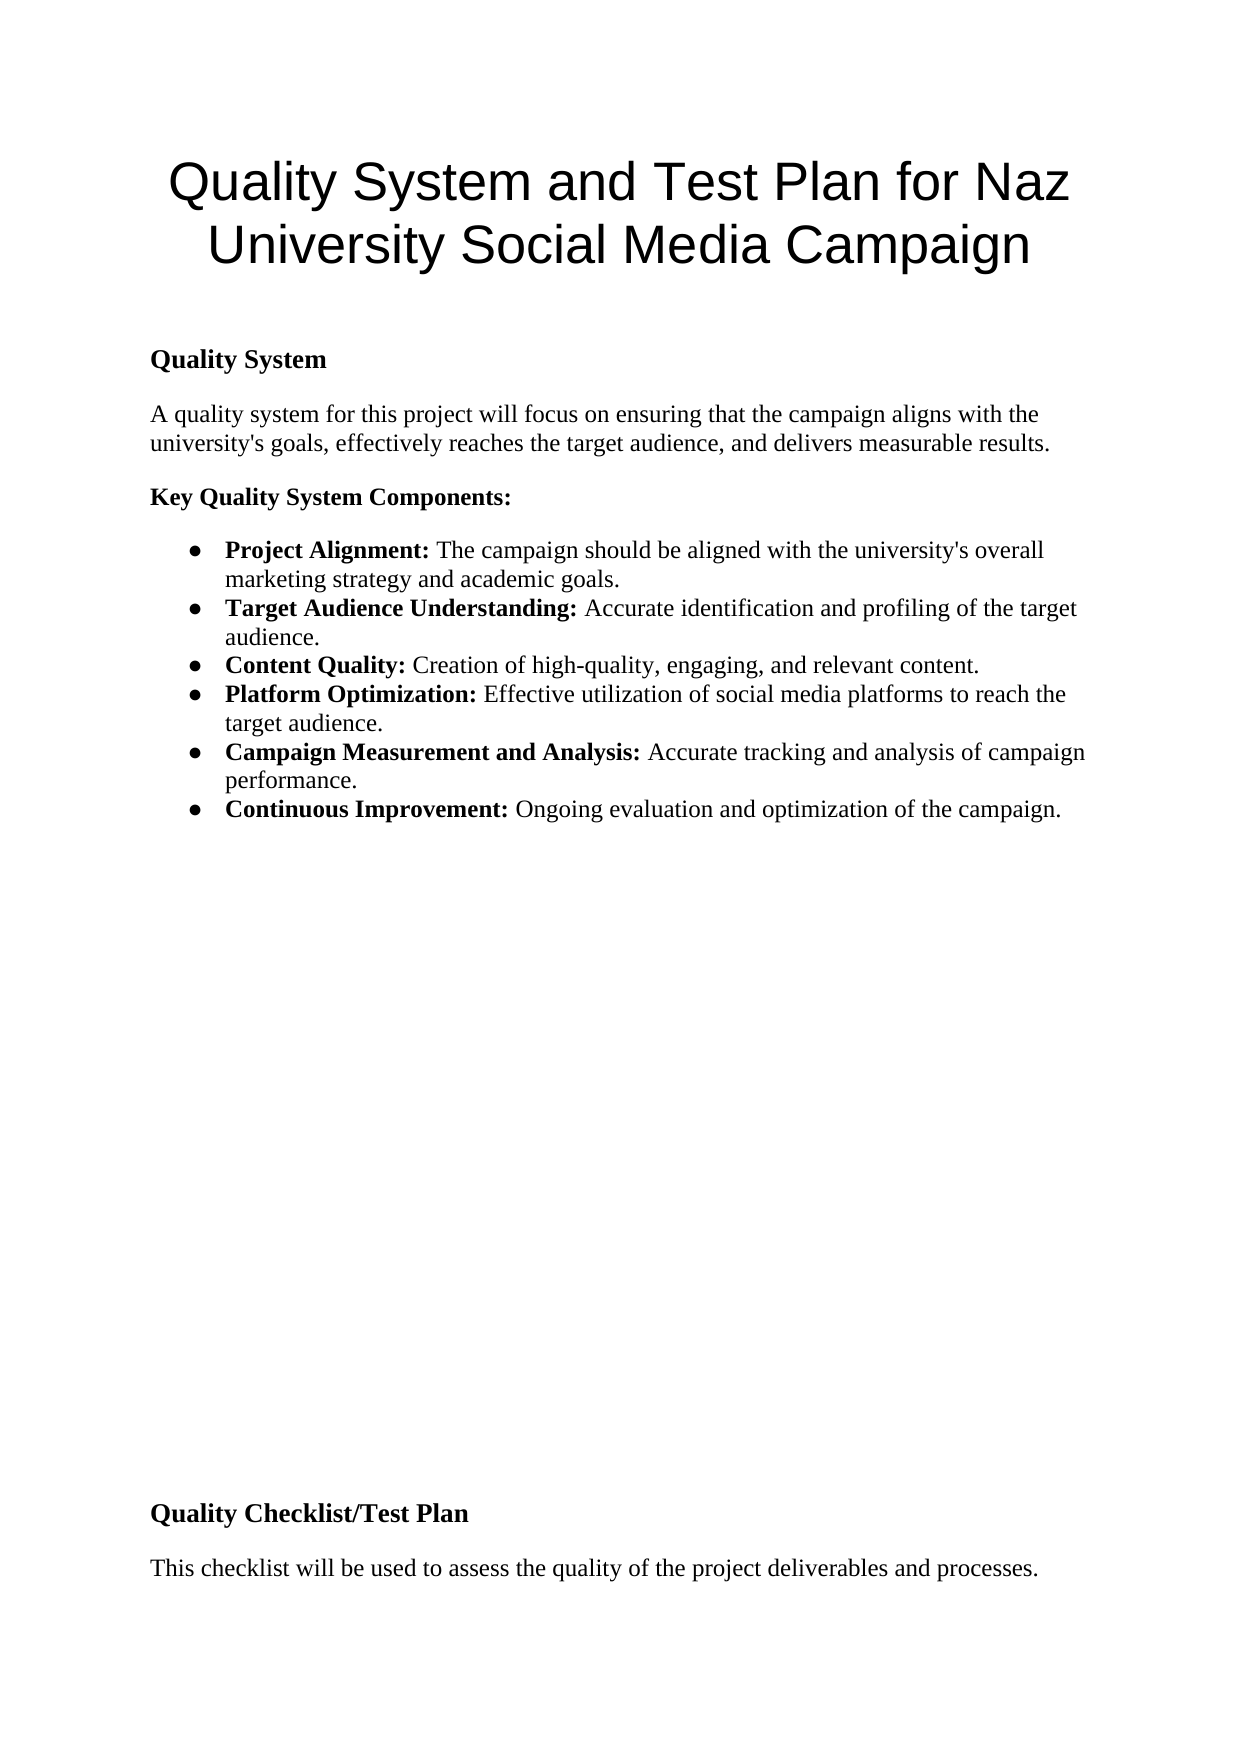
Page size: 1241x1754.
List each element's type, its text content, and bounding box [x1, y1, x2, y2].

list Continuous Improvement: Ongoing evaluation and optimization of the campaign. [187, 794, 1090, 823]
title Quality System and Test Plan for Naz University Social Media Campaign [150, 150, 1090, 274]
list Project Alignment: The campaign should be aligned with the university's overall marketing strategy and academic goals. [187, 535, 1090, 593]
list Target Audience Understanding: Accurate identification and profiling of the target audience. [187, 593, 1090, 650]
text Key Quality System Components: [150, 482, 1090, 510]
list Platform Optimization: Effective utilization of social media platforms to reach the target audience. [187, 679, 1090, 737]
subtitle Quality Checklist/Test Plan [150, 1497, 1090, 1528]
text This checklist will be used to assess the quality of the project deliverables and processes. [150, 1553, 1090, 1582]
list Content Quality: Creation of high-quality, engaging, and relevant content. [187, 650, 1090, 679]
text A quality system for this project will focus on ensuring that the campaign aligns with the university's goals, effectively reaches the target audience, and delivers measurable results. [150, 399, 1090, 457]
subtitle Quality System [150, 343, 1090, 374]
list Campaign Measurement and Analysis: Accurate tracking and analysis of campaign performance. [187, 737, 1090, 794]
